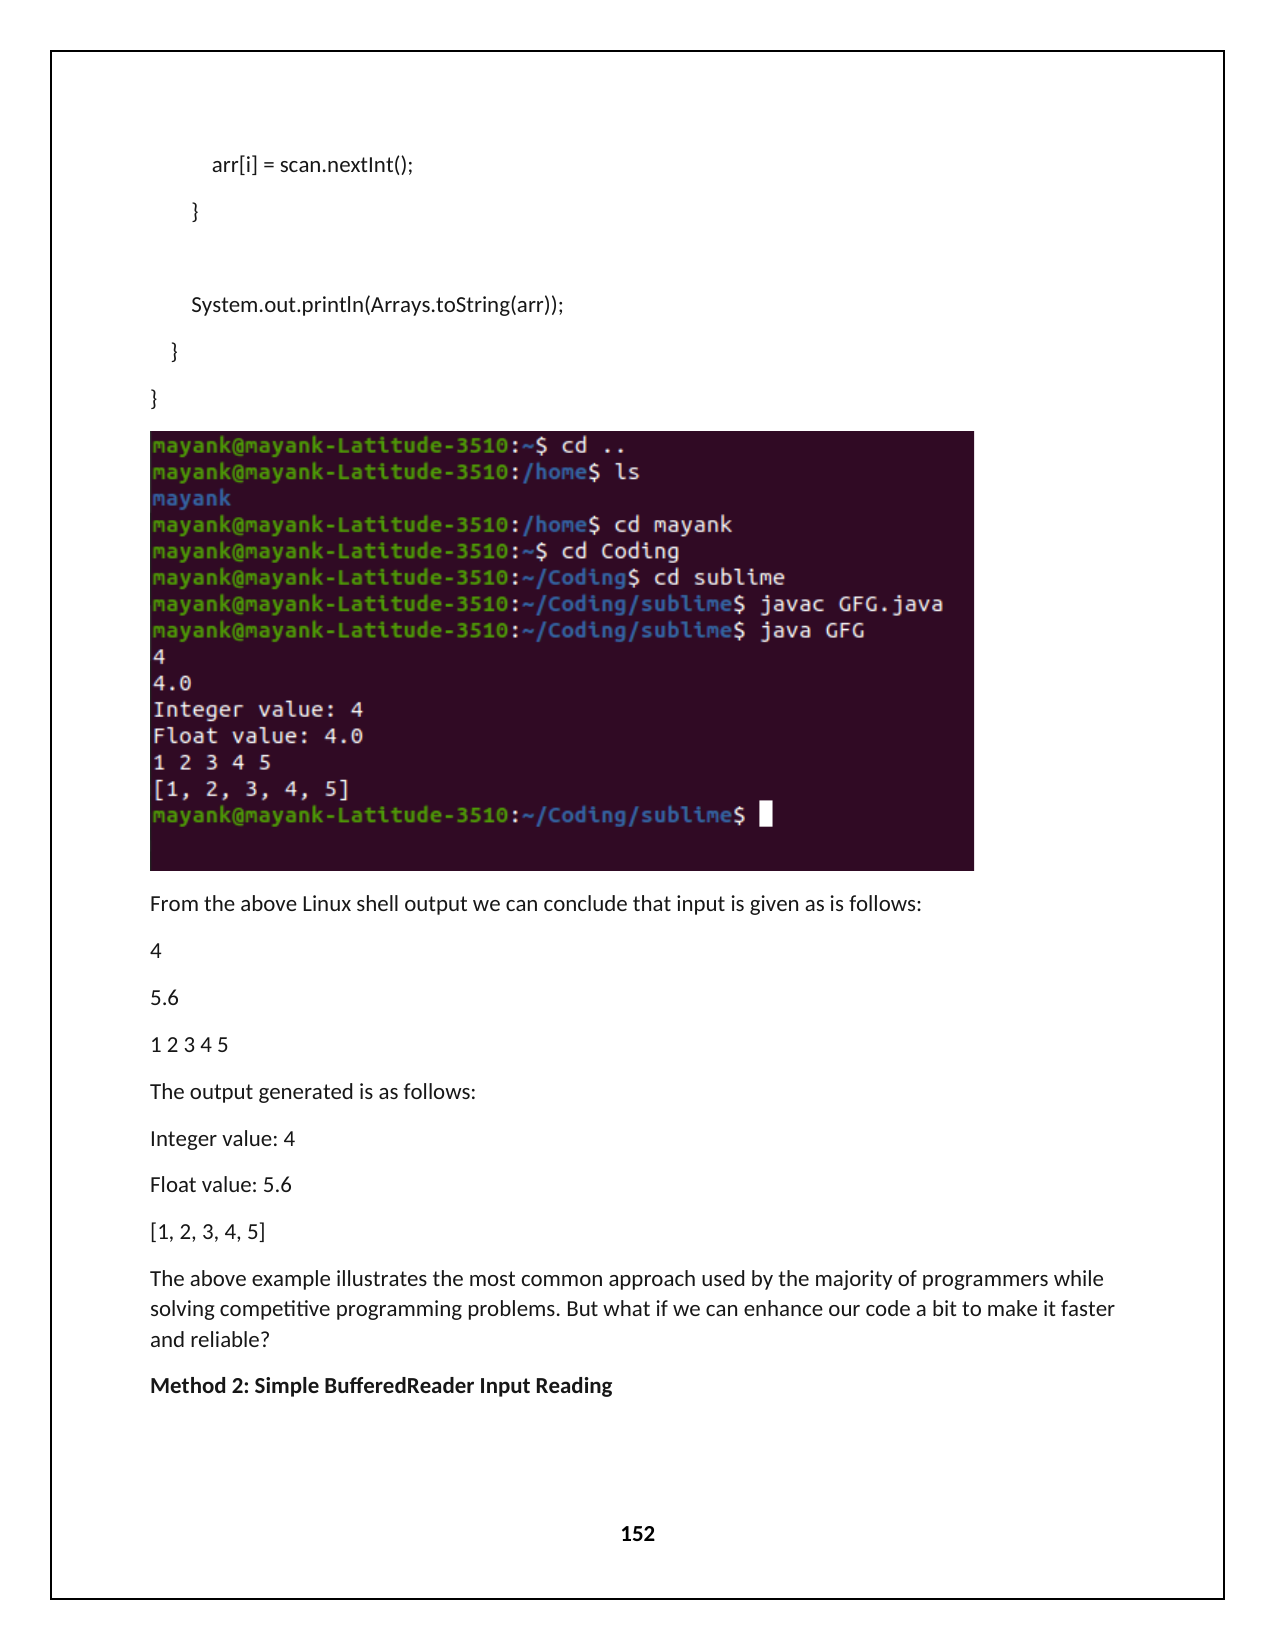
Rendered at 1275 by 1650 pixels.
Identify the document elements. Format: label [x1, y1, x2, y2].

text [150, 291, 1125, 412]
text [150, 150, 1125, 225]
picture [150, 431, 975, 871]
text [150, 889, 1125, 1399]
